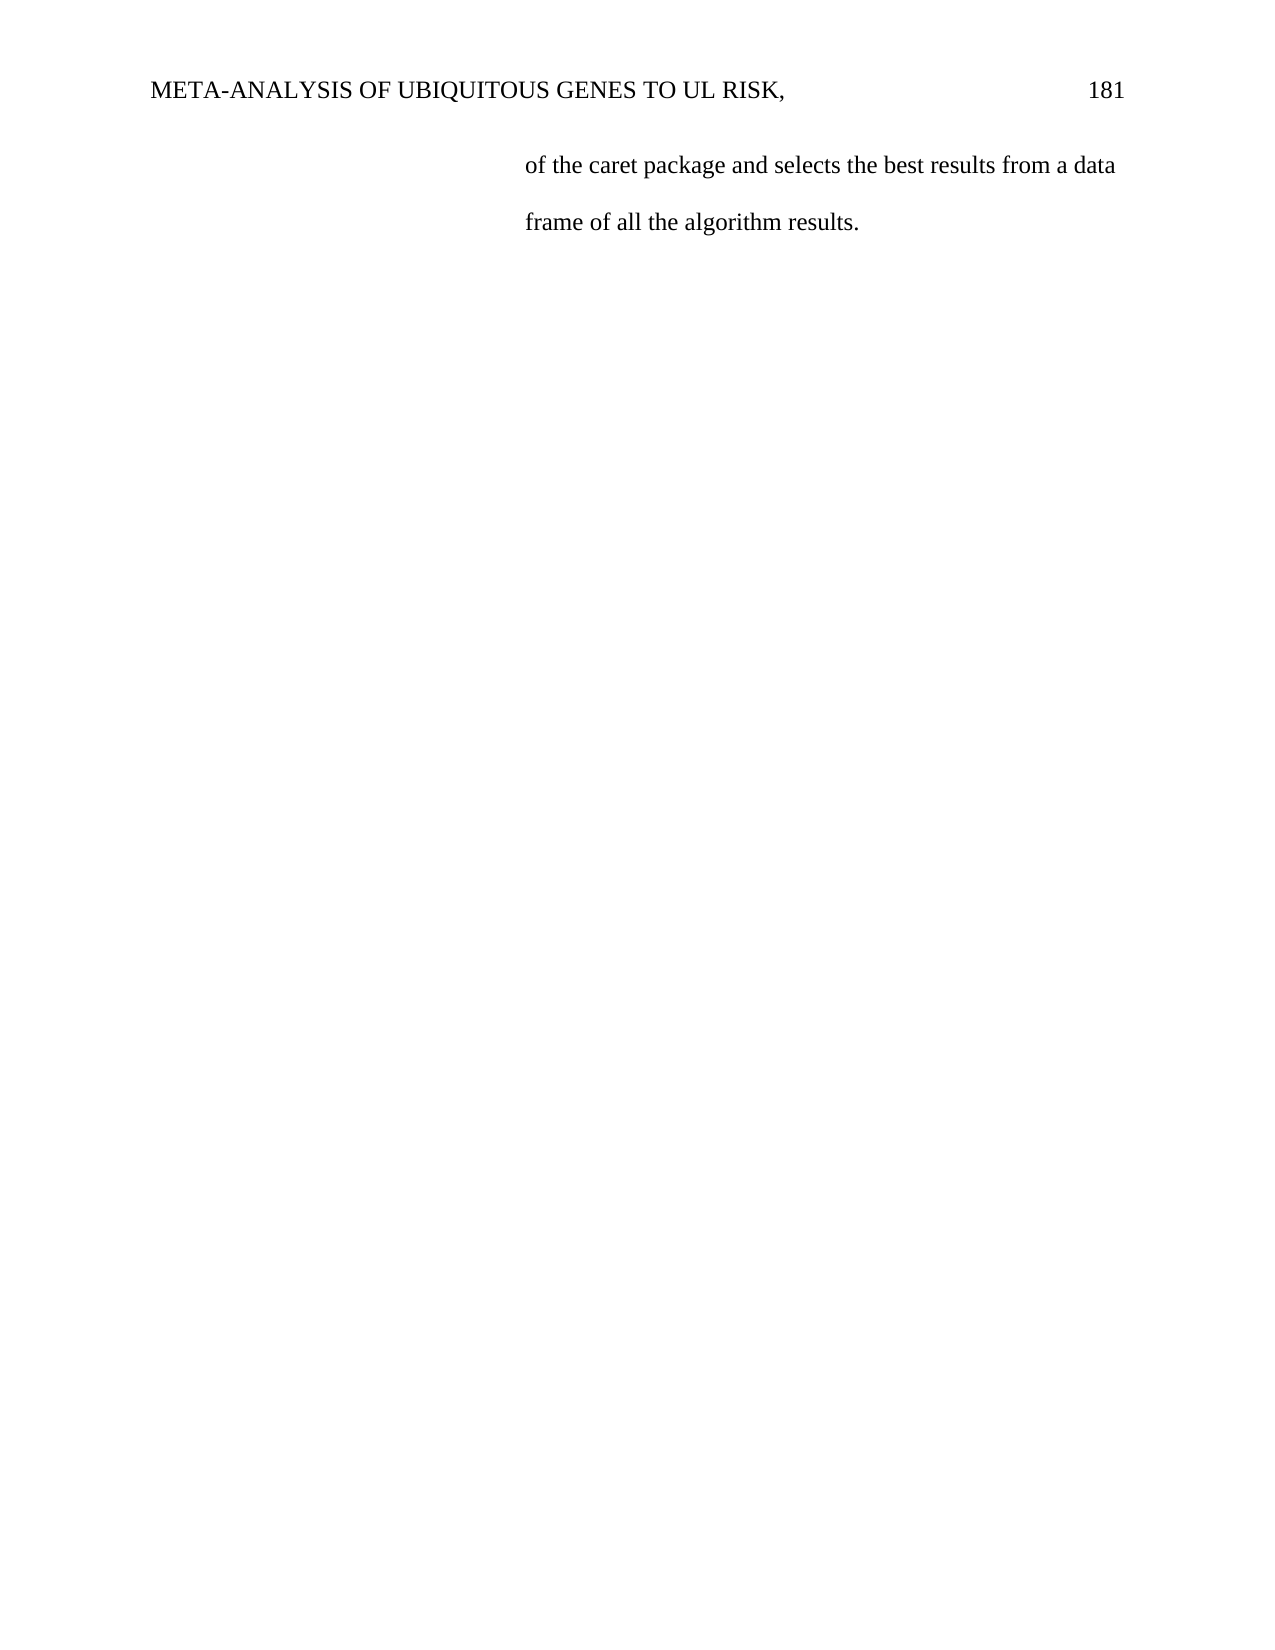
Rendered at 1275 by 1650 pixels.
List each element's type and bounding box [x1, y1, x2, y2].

list [487, 150, 1125, 236]
